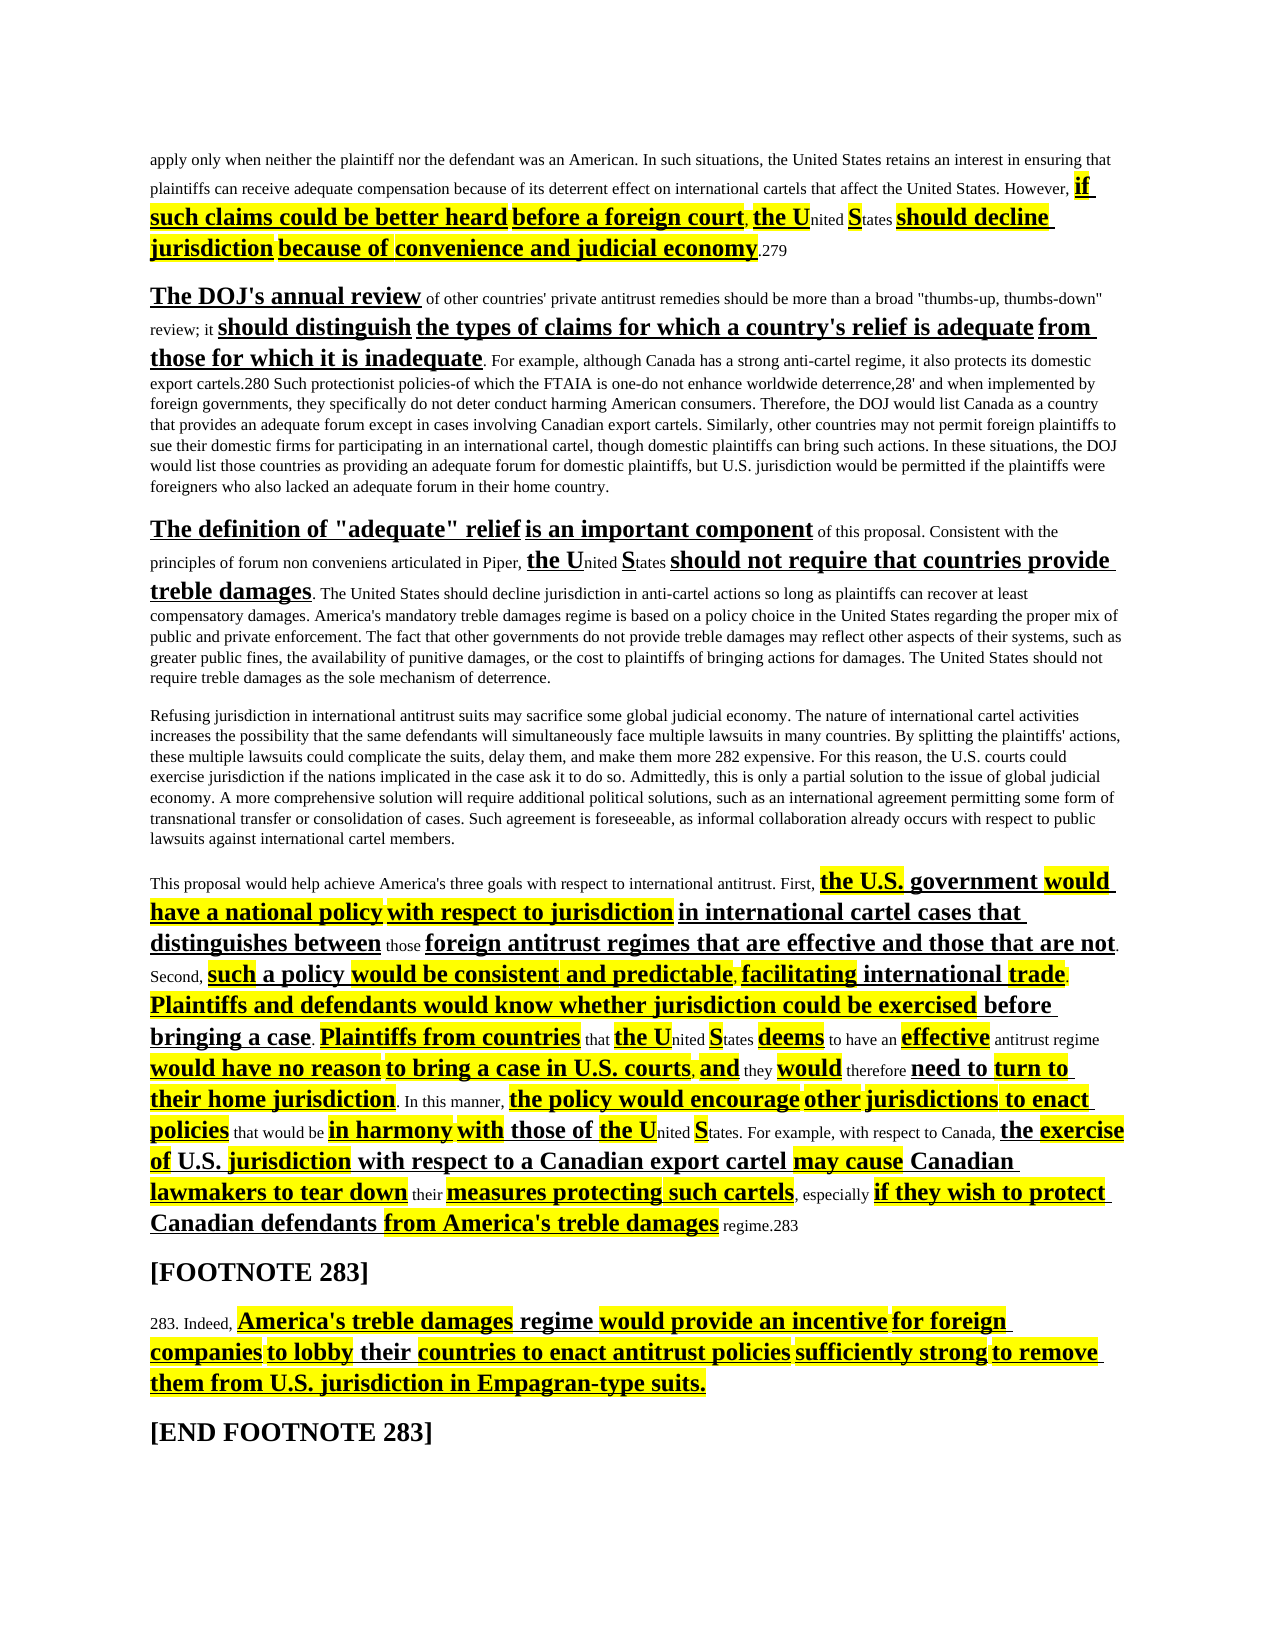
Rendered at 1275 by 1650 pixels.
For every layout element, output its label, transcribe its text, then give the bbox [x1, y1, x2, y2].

text [END FOOTNOTE 283] [150, 1416, 1125, 1447]
text Refusing jurisdiction in international antitrust suits may sacrifice some global judicial economy. The nature of international cartel activities increases the possibility that the same defendants will simultaneously face multiple lawsuits in many countries. By splitting the plaintiffs' actions, these multiple lawsuits could complicate the suits, delay them, and make them more 282 expensive. For this reason, the U.S. courts could exercise jurisdiction if the nations implicated in the case ask it to do so. Admittedly, this is only a partial solution to the issue of global judicial economy. A more comprehensive solution will require additional political solutions, such as an international agreement permitting some form of transnational transfer or consolidation of cases. Such agreement is foreseeable, as informal collaboration already occurs with respect to public lawsuits against international cartel members. [150, 705, 1125, 848]
text The DOJ's annual review of other countries' private antitrust remedies should be more than a broad "thumbs-up, thumbs-down" review; it should distinguish the types of claims for which a country's relief is adequate from those for which it is inadequate. For example, although Canada has a strong anti-cartel regime, it also protects its domestic export cartels.280 Such protectionist policies-of which the FTAIA is one-do not enhance worldwide deterrence,28' and when implemented by foreign governments, they specifically do not deter conduct harming American consumers. Therefore, the DOJ would list Canada as a country that provides an adequate forum except in cases involving Canadian export cartels. Similarly, other countries may not permit foreign plaintiffs to sue their domestic firms for participating in an international cartel, though domestic plaintiffs can bring such actions. In these situations, the DOJ would list those countries as providing an adequate forum for domestic plaintiffs, but U.S. jurisdiction would be permitted if the plaintiffs were foreigners who also lacked an adequate forum in their home country. [150, 281, 1125, 496]
text [FOOTNOTE 283] [150, 1256, 1125, 1287]
text This proposal would help achieve America's three goals with respect to international antitrust. First, the U.S. government would have a national policy with respect to jurisdiction in international cartel cases that distinguishes between those foreign antitrust regimes that are effective and those that are not. Second, such a policy would be consistent and predictable, facilitating international trade. Plaintiffs and defendants would know whether jurisdiction could be exercised before bringing a case. Plaintiffs from countries that the United States deems to have an effective antitrust regime would have no reason to bring a case in U.S. courts, and they would therefore need to turn to their home jurisdiction. In this manner, the policy would encourage other jurisdictions to enact policies that would be in harmony with those of the United States. For example, with respect to Canada, the exercise of U.S. jurisdiction with respect to a Canadian export cartel may cause Canadian lawmakers to tear down their measures protecting such cartels, especially if they wish to protect Canadian defendants from America's treble damages regime.283 [150, 866, 1125, 1237]
text 283. Indeed, America's treble damages regime would provide an incentive for foreign companies to lobby their countries to enact antitrust policies sufficiently strong to remove them from U.S. jurisdiction in Empagran-type suits. [150, 1306, 1125, 1397]
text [150, 150, 1125, 262]
text The definition of "adequate" relief is an important component of this proposal. Consistent with the principles of forum non conveniens articulated in Piper, the United States should not require that countries provide treble damages. The United States should decline jurisdiction in anti-cartel actions so long as plaintiffs can recover at least compensatory damages. America's mandatory treble damages regime is based on a policy choice in the United States regarding the proper mix of public and private enforcement. The fact that other governments do not provide treble damages may reflect other aspects of their systems, such as greater public fines, the availability of punitive damages, or the cost to plaintiffs of bringing actions for damages. The United States should not require treble damages as the sole mechanism of deterrence. [150, 514, 1125, 687]
